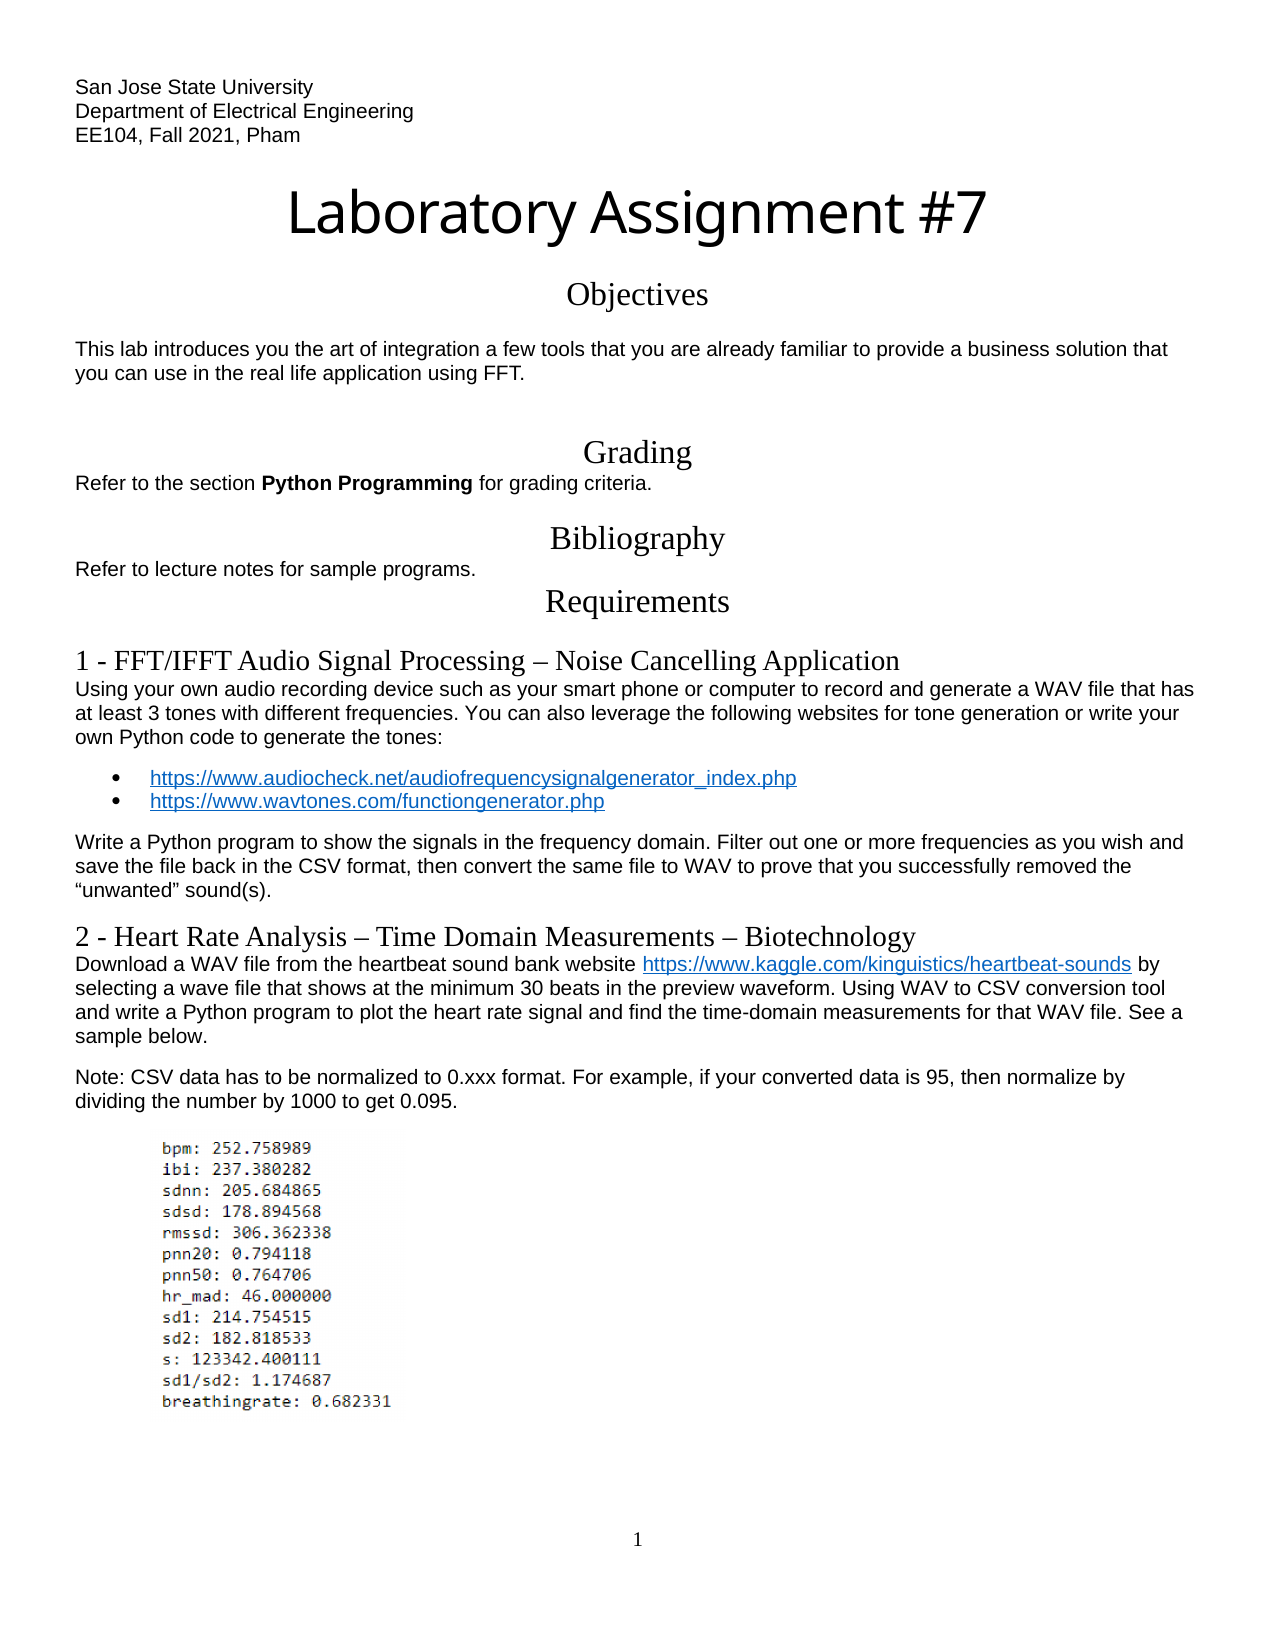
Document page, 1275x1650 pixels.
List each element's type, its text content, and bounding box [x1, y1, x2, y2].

subtitle Objectives [75, 274, 1200, 313]
subtitle 1 - FFT/IFFT Audio Signal Processing – Noise Cancelling Application [75, 643, 1200, 677]
text Refer to the section Python Programming for grading criteria. [75, 471, 1200, 495]
picture [150, 1129, 406, 1422]
text This lab introduces you the art of integration a few tools that you are already familiar to provide a business solution that you can use in the real life application using FFT. [75, 337, 1200, 384]
subtitle Grading [75, 432, 1200, 471]
text Write a Python program to show the signals in the frequency domain. Filter out one or more frequencies as you wish and save the file back in the CSV format, then convert the same file to WAV to prove that you successfully removed the “unwanted” sound(s). [75, 830, 1200, 902]
text Department of Electrical Engineering [75, 99, 1200, 123]
text Refer to lecture notes for sample programs. [75, 557, 1200, 581]
text Using your own audio recording device such as your smart phone or computer to record and generate a WAV file that has at least 3 tones with different frequencies. You can also leverage the following websites for tone generation or write your own Python code to generate the tones: [75, 677, 1200, 749]
text Download a WAV file from the heartbeat sound bank website https://www.kaggle.com/kinguistics/heartbeat-sounds by selecting a wave file that shows at the minimum 30 beats in the preview waveform. Using WAV to CSV conversion tool and write a Python program to plot the heart rate signal and find the time-domain measurements for that WAV file. See a sample below. [75, 952, 1200, 1048]
list https://www.audiocheck.net/audiofrequencysignalgenerator_index.php [112, 765, 1200, 789]
title Laboratory Assignment #7 [75, 171, 1200, 250]
subtitle Requirements [75, 581, 1200, 619]
subtitle 2 - Heart Rate Analysis – Time Domain Measurements – Biotechnology [75, 919, 1200, 952]
text Note: CSV data has to be normalized to 0.xxx format. For example, if your converted data is 95, then normalize by dividing the number by 1000 to get 0.095. [75, 1065, 1200, 1113]
subtitle Bibliography [75, 519, 1200, 557]
list https://www.wavtones.com/functiongenerator.php [112, 789, 1200, 813]
text EE104, Fall 2021, Pham [75, 123, 1200, 147]
text San Jose State University [75, 75, 1200, 99]
